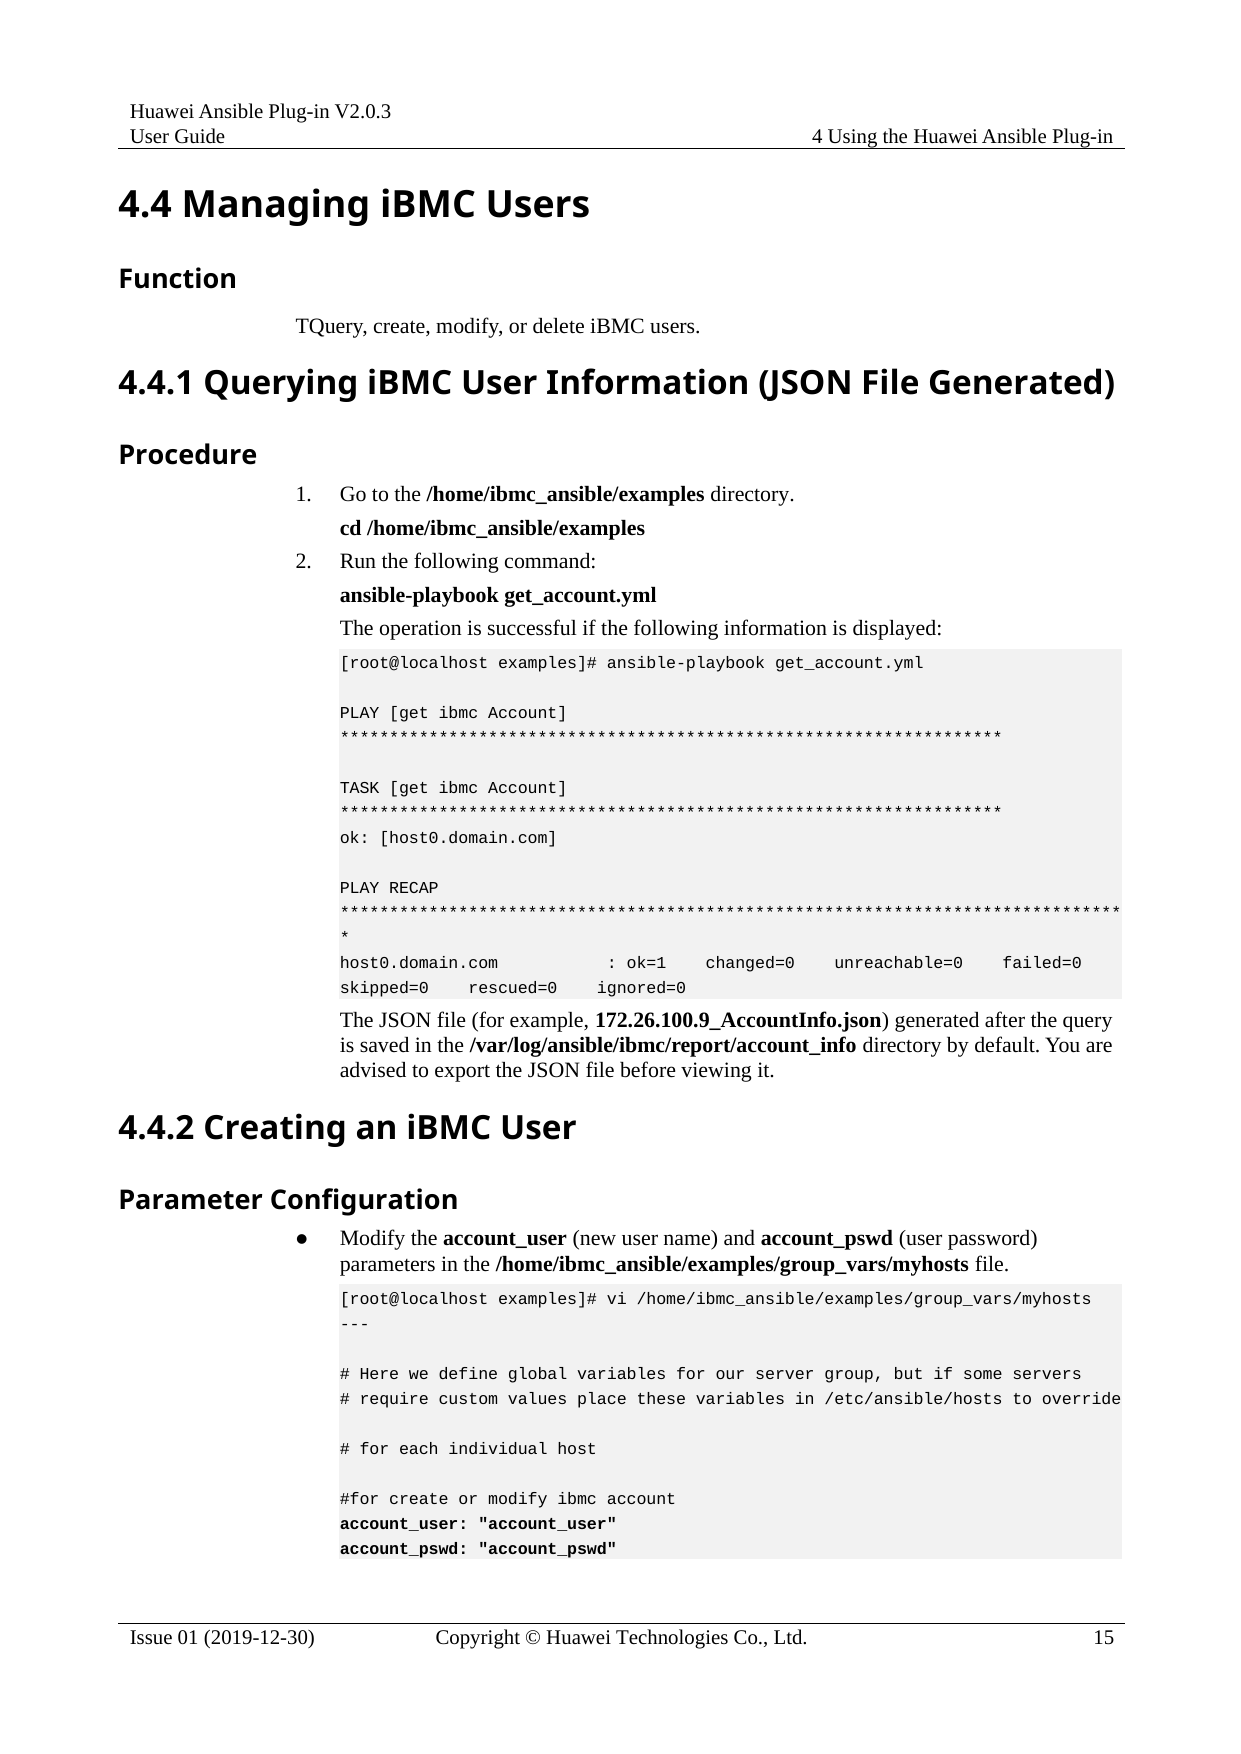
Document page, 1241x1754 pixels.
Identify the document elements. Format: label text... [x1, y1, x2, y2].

subtitle Creating an iBMC User [118, 1103, 1122, 1149]
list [339, 1284, 1122, 1559]
list The operation is successful if the following information is displayed: [339, 615, 1122, 640]
list The JSON file (for example, 172.26.100.9_AccountInfo.json) generated after the query is saved in the /var/log/ansible/ibmc/report/account_info directory by default. You are advised to export the JSON file before viewing it. [339, 1007, 1122, 1083]
text TQuery, create, modify, or delete iBMC users. [295, 313, 1122, 338]
text Function [118, 259, 1122, 296]
list [root@localhost examples]# ansible-playbook get_account.yml PLAY [get ibmc Account] ******************************************************************* TASK [get ibmc Account] ******************************************************************* ok: [host0.domain.com] PLAY RECAP ******************************************************************************** host0.domain.com : ok=1 changed=0 unreachable=0 failed=0 skipped=0 rescued=0 ignored=0 [339, 649, 1122, 999]
text Parameter Configuration [118, 1180, 1122, 1217]
subtitle Managing iBMC Users [118, 177, 1122, 228]
list Go to the /home/ibmc_ansible/examples directory. [295, 481, 1122, 506]
list cd /home/ibmc_ansible/examples [339, 514, 1122, 540]
list Modify the account_user (new user name) and account_pswd (user password) parameters in the /home/ibmc_ansible/examples/group_vars/myhosts file. [295, 1225, 1122, 1276]
list Run the following command: [295, 548, 1122, 573]
list ansible-playbook get_account.yml [339, 582, 1122, 607]
subtitle Querying iBMC User Information (JSON File Generated) [118, 359, 1122, 404]
text Procedure [118, 436, 1122, 473]
